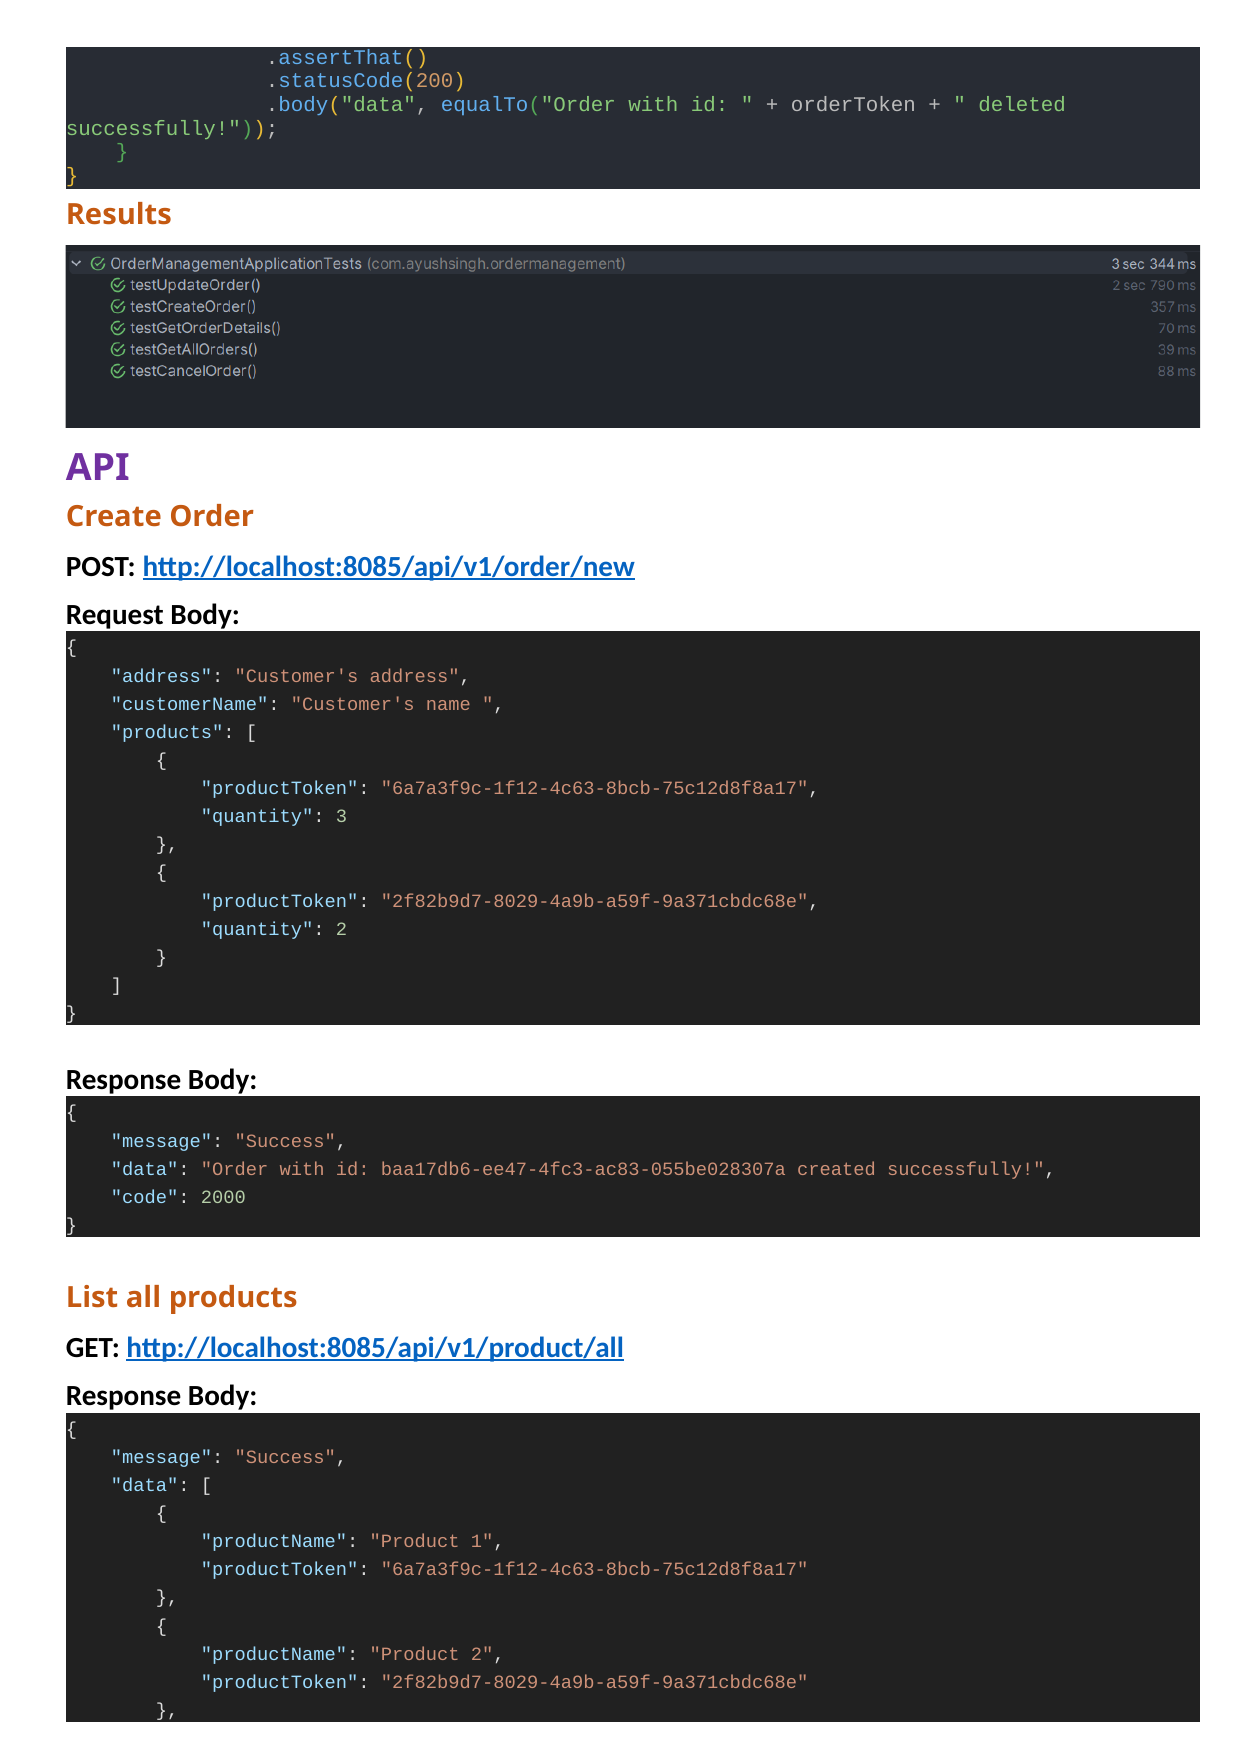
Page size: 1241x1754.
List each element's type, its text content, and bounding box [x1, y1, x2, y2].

subtitle Results [66, 193, 1200, 233]
text } [66, 997, 1200, 1025]
text "products": [ [66, 716, 1200, 744]
text "data": [ [66, 1469, 1200, 1497]
text "message": "Success", [66, 1124, 1200, 1153]
text { [66, 1096, 1200, 1124]
text "code": 2000 [66, 1181, 1200, 1209]
text }, [66, 828, 1200, 856]
text "productToken": "6a7a3f9c-1f12-4c63-8bcb-75c12d8f8a17", [66, 772, 1200, 800]
text Response Body: [66, 1061, 1200, 1096]
text ] [66, 969, 1200, 997]
text }, [66, 1694, 1200, 1722]
text "productToken": "6a7a3f9c-1f12-4c63-8bcb-75c12d8f8a17" [66, 1553, 1200, 1581]
text "data": "Order with id: baa17db6-ee47-4fc3-ac83-055be028307a created successfully!", [66, 1153, 1200, 1181]
text POST: http://localhost:8085/api/v1/order/new [66, 548, 1200, 583]
text "address": "Customer's address", [66, 659, 1200, 688]
text "quantity": 3 [66, 800, 1200, 828]
text { [66, 631, 1200, 659]
subtitle Create Order [66, 495, 1200, 535]
text }, [66, 1581, 1200, 1609]
text { [66, 1609, 1200, 1638]
text Request Body: [66, 596, 1200, 631]
subtitle API [66, 440, 1200, 491]
text { [66, 1497, 1200, 1525]
text "quantity": 2 [66, 913, 1200, 941]
picture [65, 245, 1200, 428]
text GET: http://localhost:8085/api/v1/product/all [66, 1329, 1200, 1364]
text { [66, 856, 1200, 884]
text { [66, 1413, 1200, 1441]
subtitle List all products [66, 1277, 1200, 1316]
text } [66, 941, 1200, 969]
text "customerName": "Customer's name ", [66, 688, 1200, 716]
text "productName": "Product 1", [66, 1525, 1200, 1553]
text } [66, 1209, 1200, 1237]
text "productName": "Product 2", [66, 1638, 1200, 1666]
text Response Body: [66, 1377, 1200, 1413]
text "productToken": "2f82b9d7-8029-4a9b-a59f-9a371cbdc68e", [66, 884, 1200, 913]
text { [66, 744, 1200, 772]
text "productToken": "2f82b9d7-8029-4a9b-a59f-9a371cbdc68e" [66, 1666, 1200, 1694]
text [66, 47, 1200, 189]
text "message": "Success", [66, 1441, 1200, 1469]
